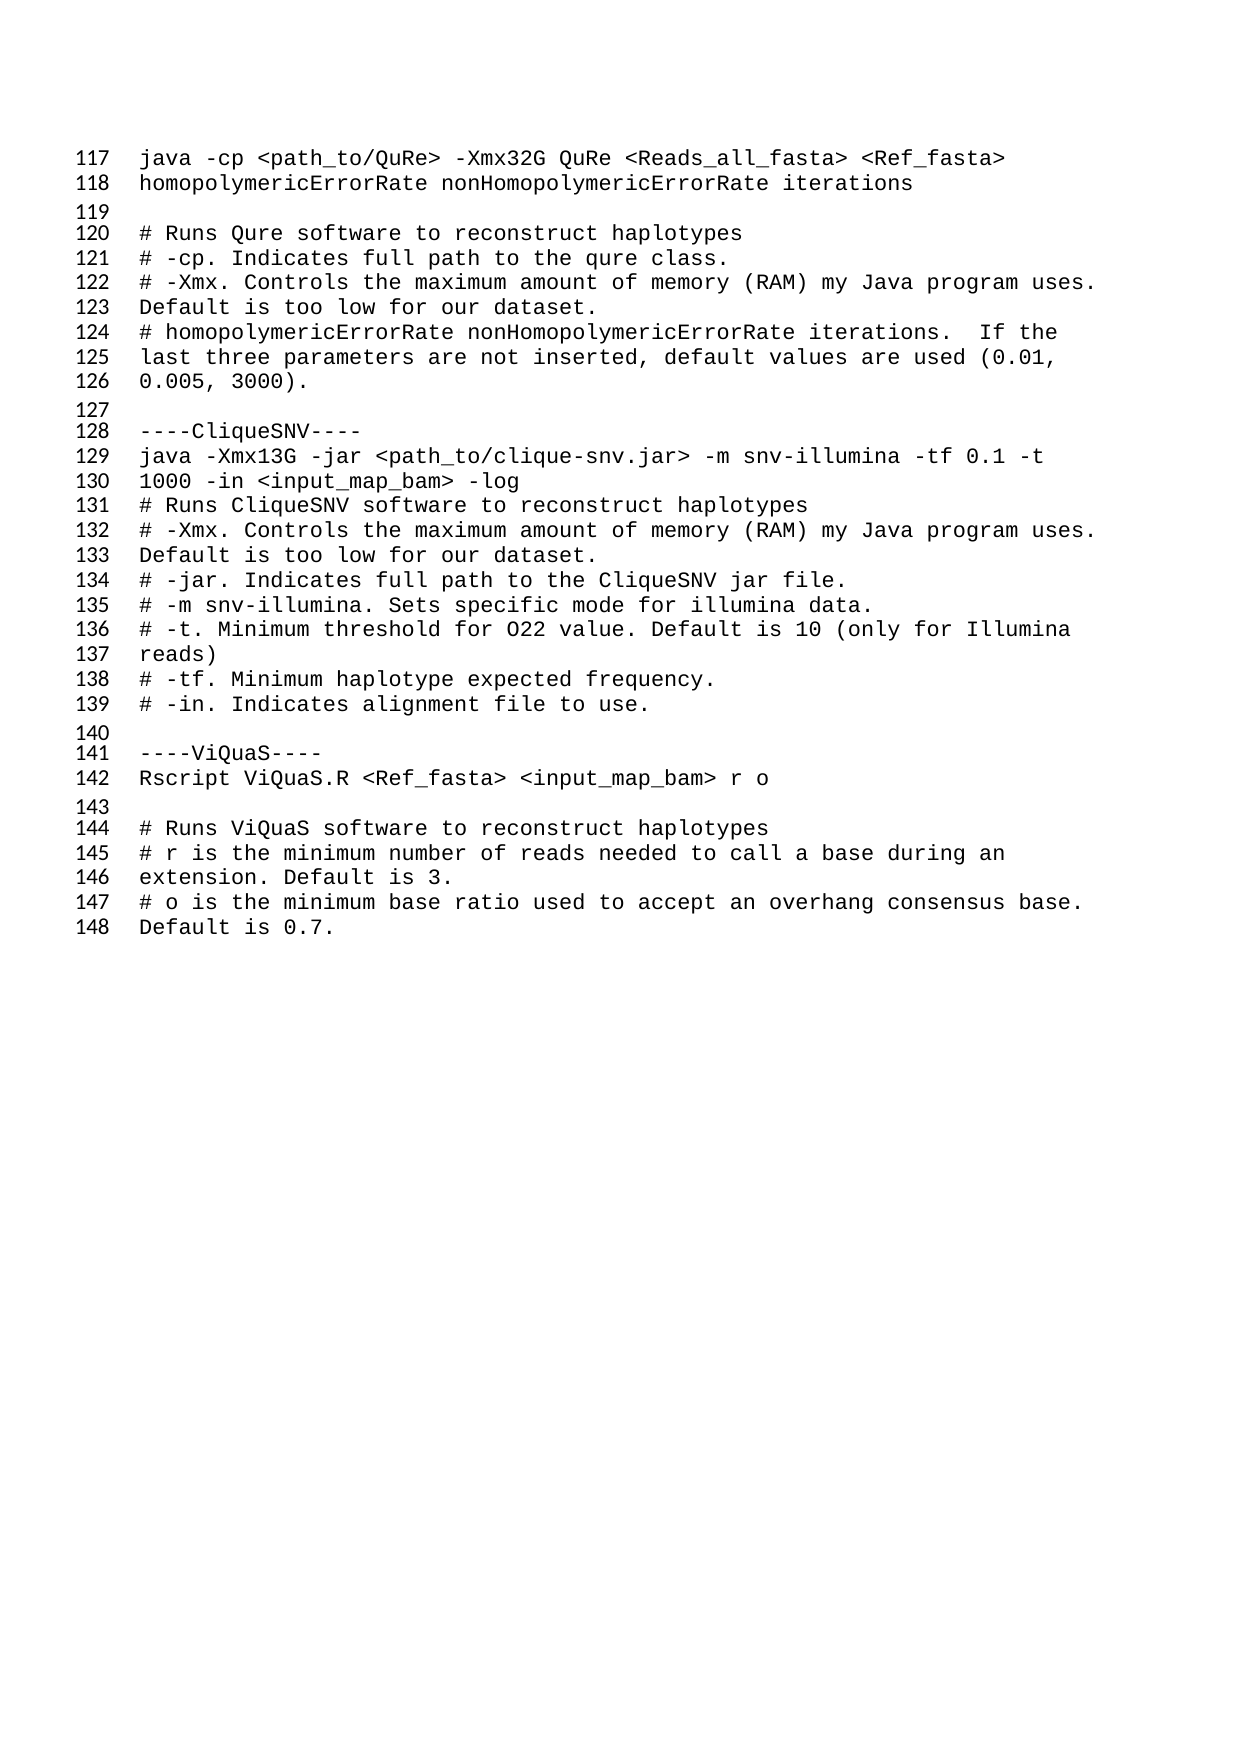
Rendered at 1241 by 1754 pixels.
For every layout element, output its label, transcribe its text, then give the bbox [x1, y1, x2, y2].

text # Runs Qure software to reconstruct haplotypes [139, 222, 1101, 247]
text ----CliqueSNV---- [139, 420, 1101, 445]
text # homopolymericErrorRate nonHomopolymericErrorRate iterations. If the last three parameters are not inserted, default values are used (0.01, 0.005, 3000). [139, 321, 1101, 396]
text # -tf. Minimum haplotype expected frequency. [139, 668, 1101, 693]
text java -cp <path_to/QuRe> -Xmx32G QuRe <Reads_all_fasta> <Ref_fasta> homopolymericErrorRate nonHomopolymericErrorRate iterations [139, 148, 1101, 197]
text java -Xmx13G -jar <path_to/clique-snv.jar> -m snv-illumina -tf 0.1 -t 1000 -in <input_map_bam> -log [139, 445, 1101, 495]
text ----ViQuaS---- [139, 743, 1101, 767]
text # r is the minimum number of reads needed to call a base during an extension. Default is 3. [139, 842, 1101, 891]
text # -Xmx. Controls the maximum amount of memory (RAM) my Java program uses. Default is too low for our dataset. [139, 272, 1101, 321]
text # -m snv-illumina. Sets specific mode for illumina data. [139, 594, 1101, 619]
text # Runs ViQuaS software to reconstruct haplotypes [139, 817, 1101, 842]
text # -t. Minimum threshold for O22 value. Default is 10 (only for Illumina reads) [139, 619, 1101, 668]
text # -cp. Indicates full path to the qure class. [139, 247, 1101, 272]
text # -in. Indicates alignment file to use. [139, 693, 1101, 718]
text Rscript ViQuaS.R <Ref_fasta> <input_map_bam> r o [139, 767, 1101, 792]
text # -Xmx. Controls the maximum amount of memory (RAM) my Java program uses. Default is too low for our dataset. [139, 519, 1101, 569]
text # -jar. Indicates full path to the CliqueSNV jar file. [139, 569, 1101, 594]
text # o is the minimum base ratio used to accept an overhang consensus base. Default is 0.7. [139, 891, 1101, 941]
text # Runs CliqueSNV software to reconstruct haplotypes [139, 495, 1101, 519]
